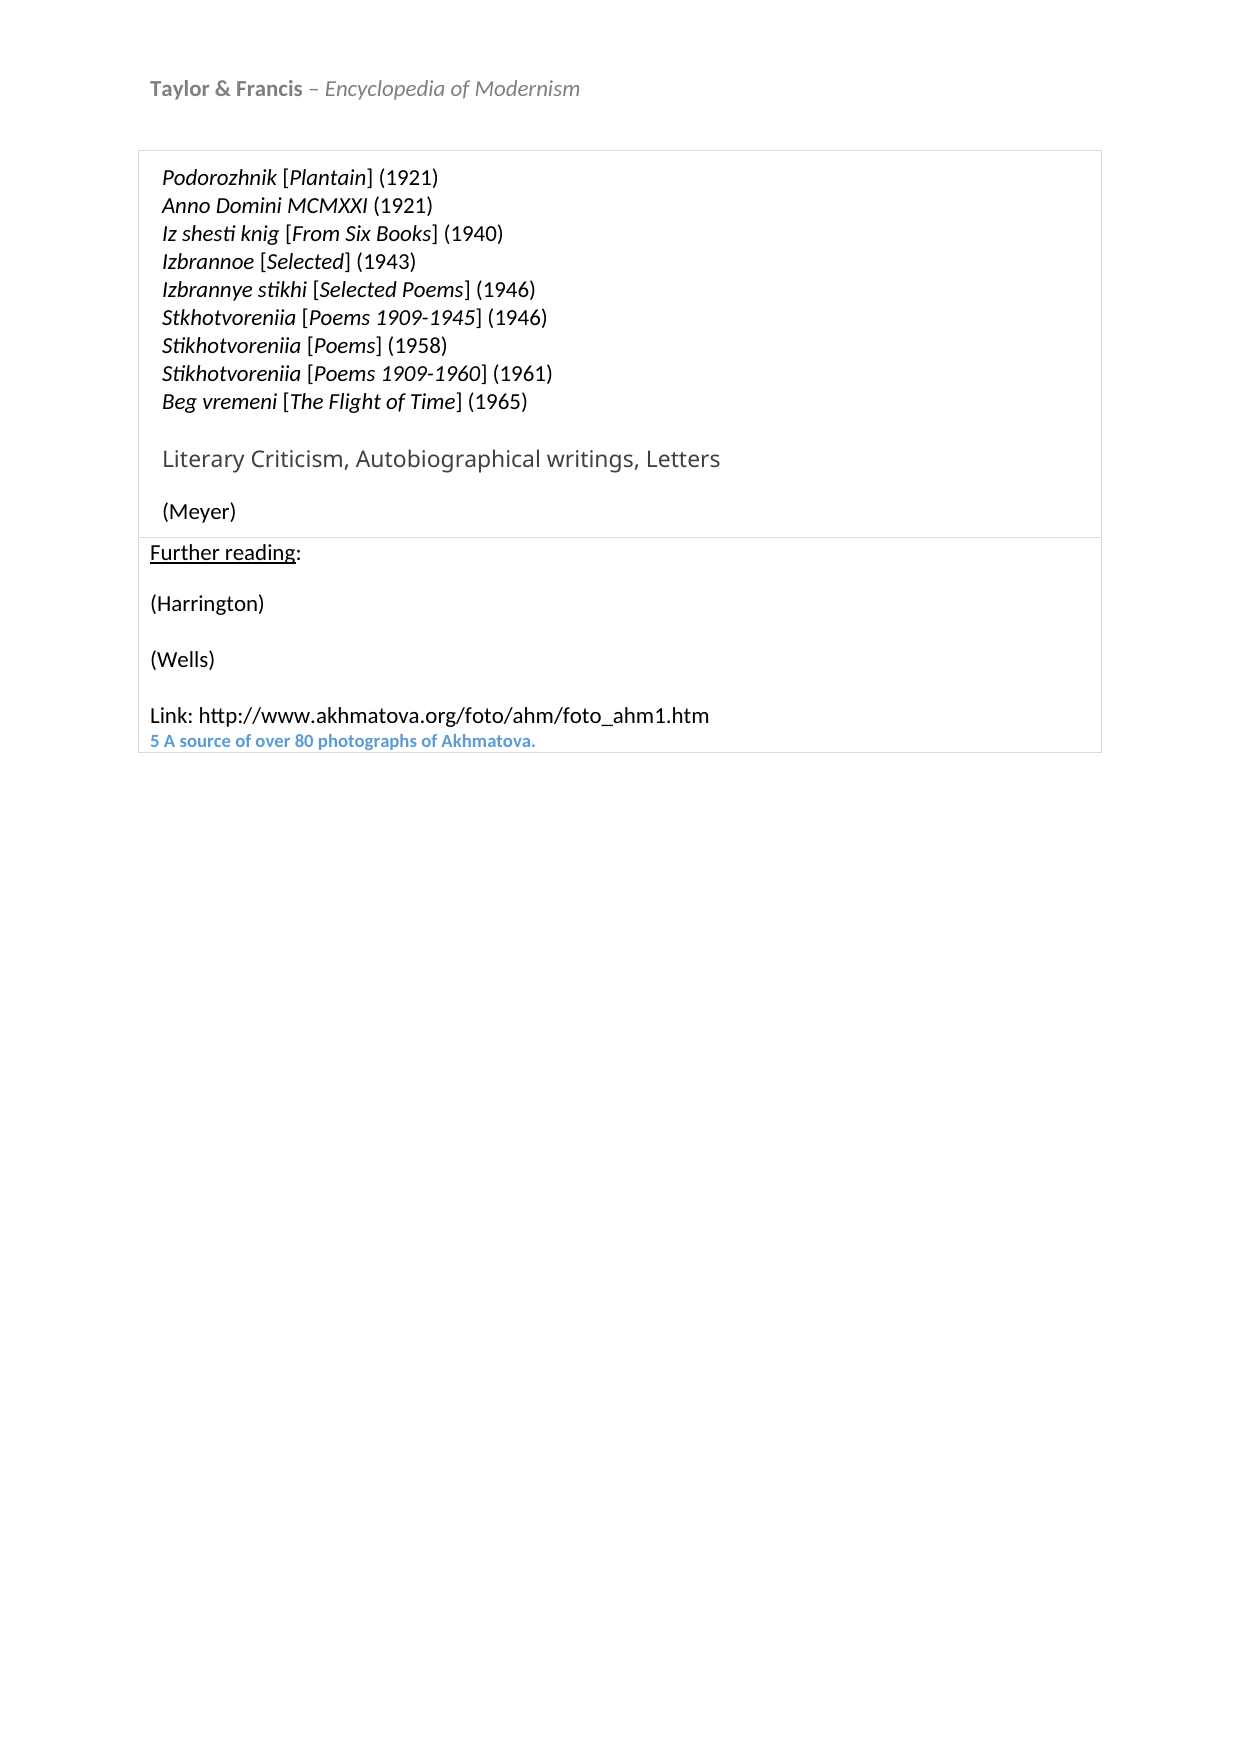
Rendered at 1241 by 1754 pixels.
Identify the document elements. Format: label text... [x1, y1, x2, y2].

table_cell Further reading: [139, 538, 1101, 752]
